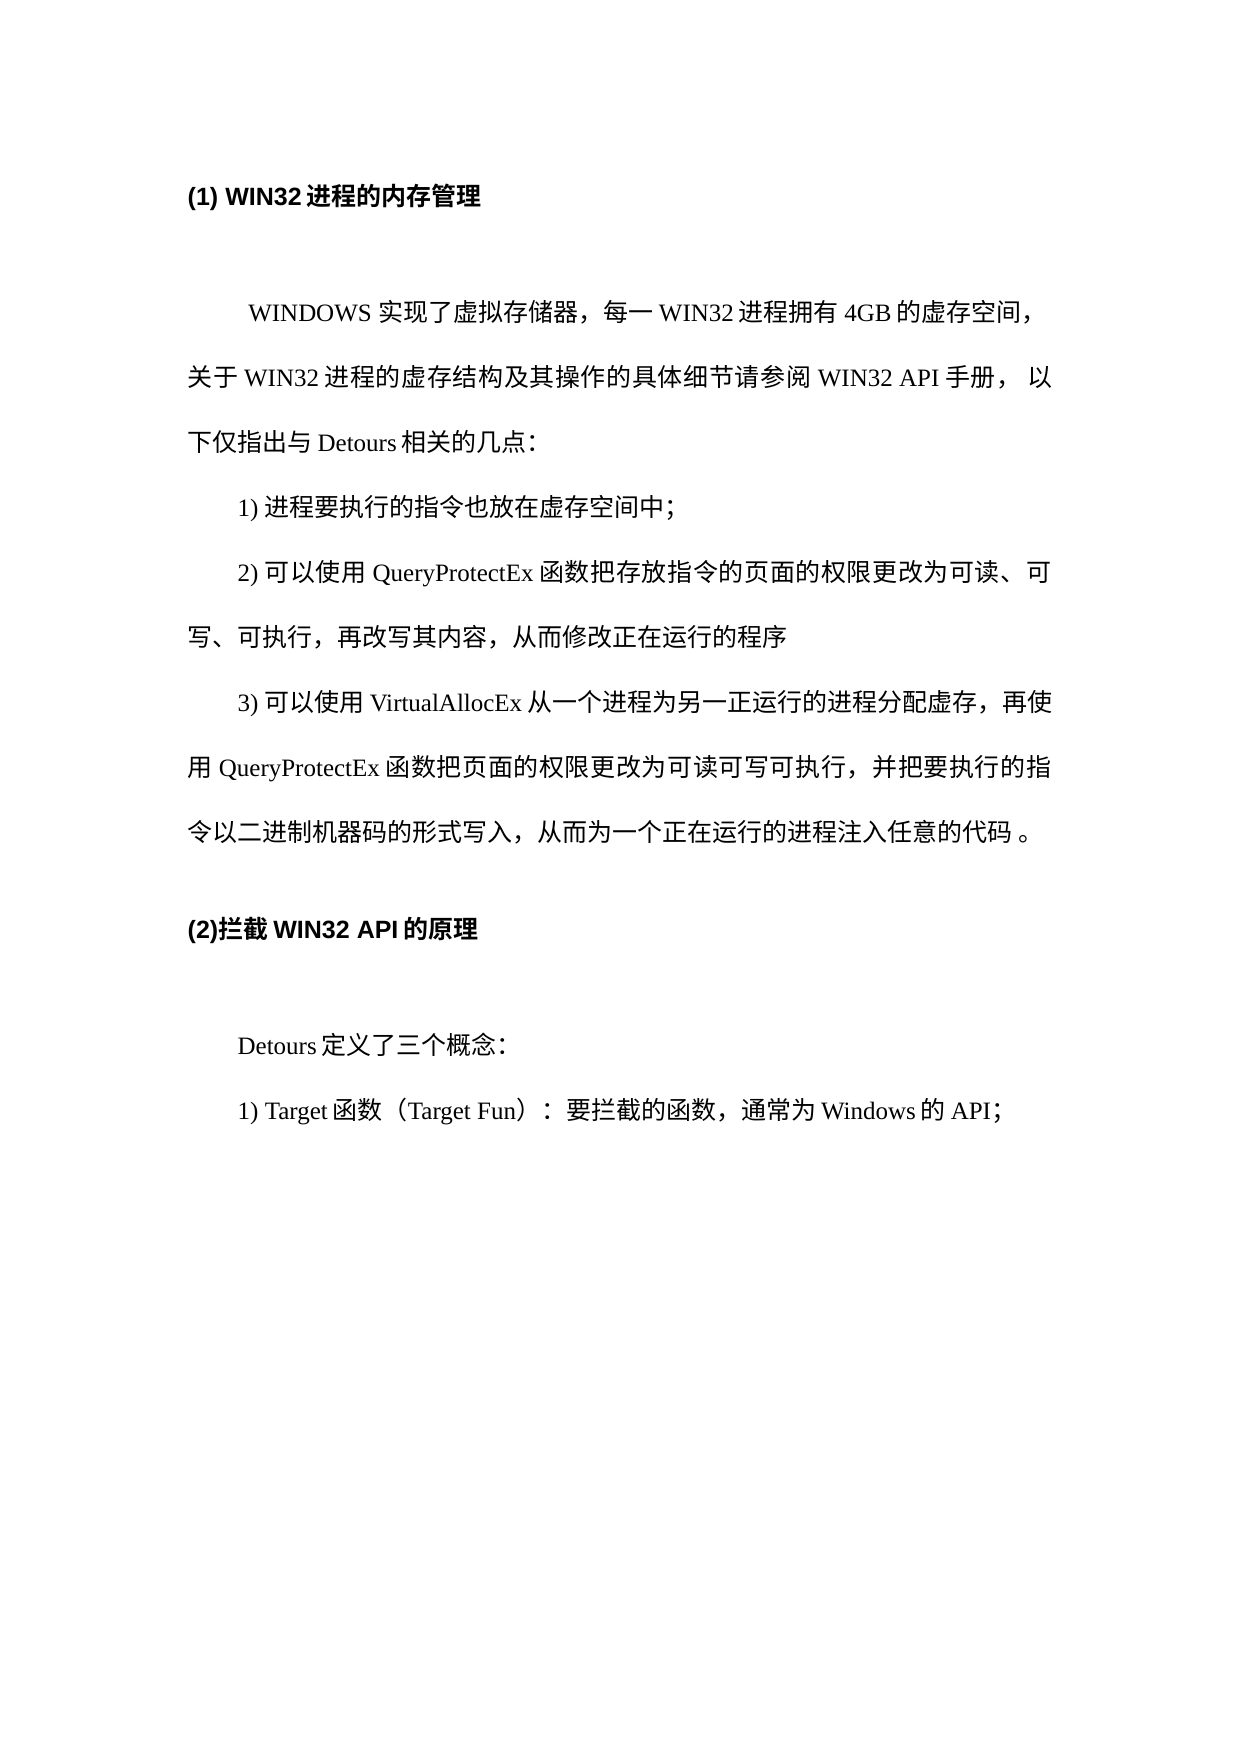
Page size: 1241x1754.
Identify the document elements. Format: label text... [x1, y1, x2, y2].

subtitle (2)拦截WIN32 API的原理 [187, 895, 1053, 960]
text 2) 可以使用QueryProtectEx函数把存放指令的页面的权限更改为可读、可写、可执行，再改写其内容，从而修改正在运行的程序 [187, 538, 1053, 668]
text WINDOWS 实现了虚拟存储器，每一WIN32进程拥有4GB的虚存空间， 关于WIN32进程的虚存结构及其操作的具体细节请参阅WIN32 API手册， 以下仅指出与Detours相关的几点： [187, 278, 1053, 473]
text 3) 可以使用VirtualAllocEx从一个进程为另一正运行的进程分配虚存，再使用 QueryProtectEx函数把页面的权限更改为可读可写可执行，并把要执行的指令以二进制机器码的形式写入，从而为一个正在运行的进程注入任意的代码 。 [187, 668, 1053, 863]
subtitle (1) WIN32进程的内存管理 [187, 162, 1053, 227]
text 1) Target函数（Target Fun）：要拦截的函数，通常为Windows的API； [187, 1076, 1053, 1141]
text Detours定义了三个概念： [187, 1011, 1053, 1076]
text 1) 进程要执行的指令也放在虚存空间中； [187, 473, 1053, 538]
